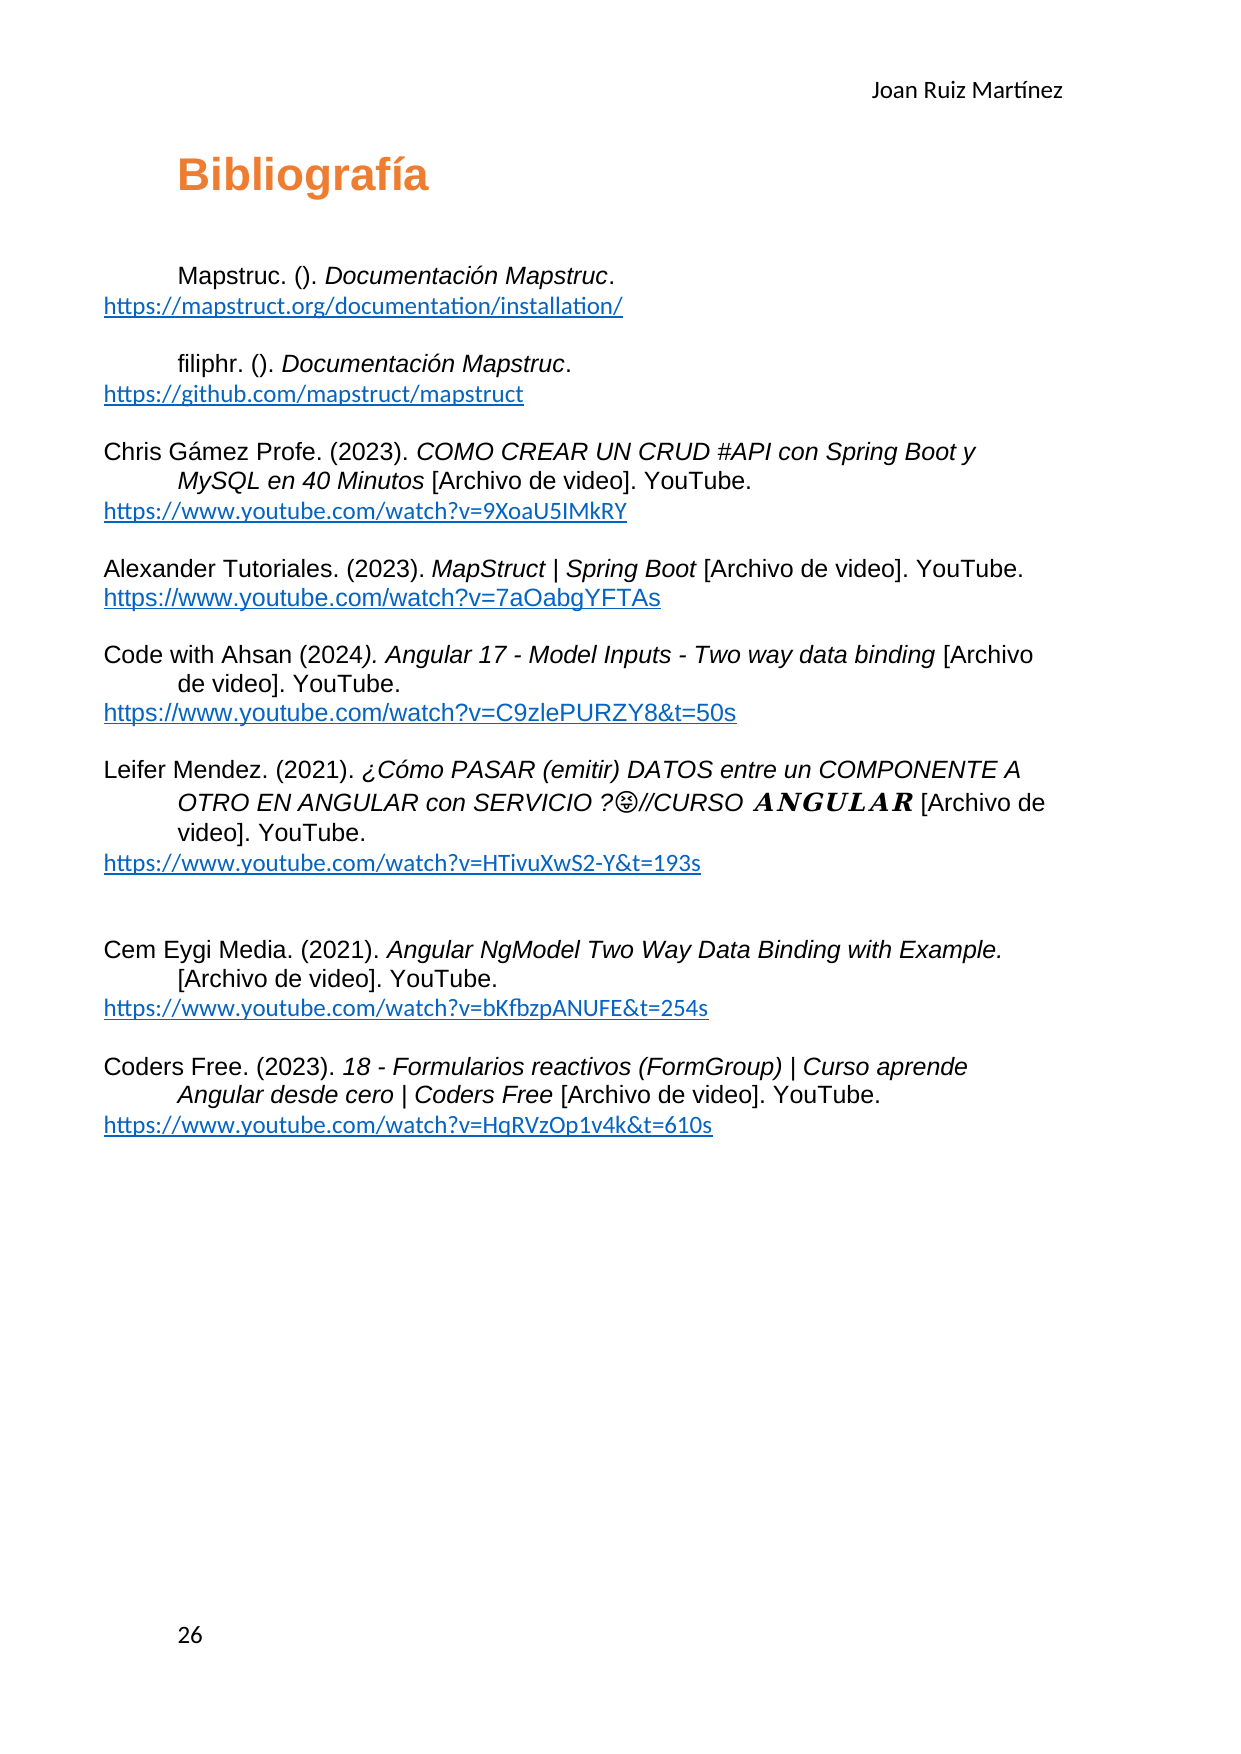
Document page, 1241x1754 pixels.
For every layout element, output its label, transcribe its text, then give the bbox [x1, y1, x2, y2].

text Cem Eygi Media. (2021). Angular NgModel Two Way Data Binding with Example. [Archivo de video]. YouTube. [103, 935, 1063, 992]
text Leifer Mendez. (2021). ¿Cómo PASAR (emitir) DATOS entre un COMPONENTE A OTRO EN ANGULAR con SERVICIO ?😝//CURSO 𝐀𝐍𝐆𝐔𝐋𝐀𝐑 [Archivo de video]. YouTube. [103, 755, 1063, 847]
text https://github.com/mapstruct/mapstruct [103, 378, 1063, 409]
text filiphr. (). Documentación Mapstruc. [177, 349, 1063, 378]
text https://www.youtube.com/watch?v=HTivuXwS2-Y&t=193s [103, 847, 1063, 877]
text Chris Gámez Profe. (2023). COMO CREAR UN CRUD #API con Spring Boot y MySQL en 40 Minutos [Archivo de video]. YouTube. [103, 437, 1063, 495]
text https://www.youtube.com/watch?v=9XoaU5IMkRY [103, 495, 1063, 525]
text https://www.youtube.com/watch?v=HqRVzOp1v4k&t=610s [103, 1109, 1063, 1140]
text Alexander Tutoriales. (2023). MapStruct | Spring Boot [Archivo de video]. YouTube. [103, 554, 1063, 583]
text Mapstruc. (). Documentación Mapstruc. [177, 261, 1063, 290]
text https://mapstruct.org/documentation/installation/ [103, 290, 1063, 321]
text https://www.youtube.com/watch?v=7aOabgYFTAs [103, 583, 1063, 612]
text Code with Ahsan (2024). Angular 17 - Model Inputs - Two way data binding [Archivo de video]. YouTube. [103, 640, 1063, 698]
text Coders Free. (2023). 18 - Formularios reactivos (FormGroup) | Curso aprende Angular desde cero | Coders Free [Archivo de video]. YouTube. [103, 1052, 1063, 1109]
subtitle Bibliografía [177, 148, 1063, 200]
text https://www.youtube.com/watch?v=bKfbzpANUFE&t=254s [103, 992, 1063, 1023]
text https://www.youtube.com/watch?v=C9zlePURZY8&t=50s [103, 698, 1063, 727]
